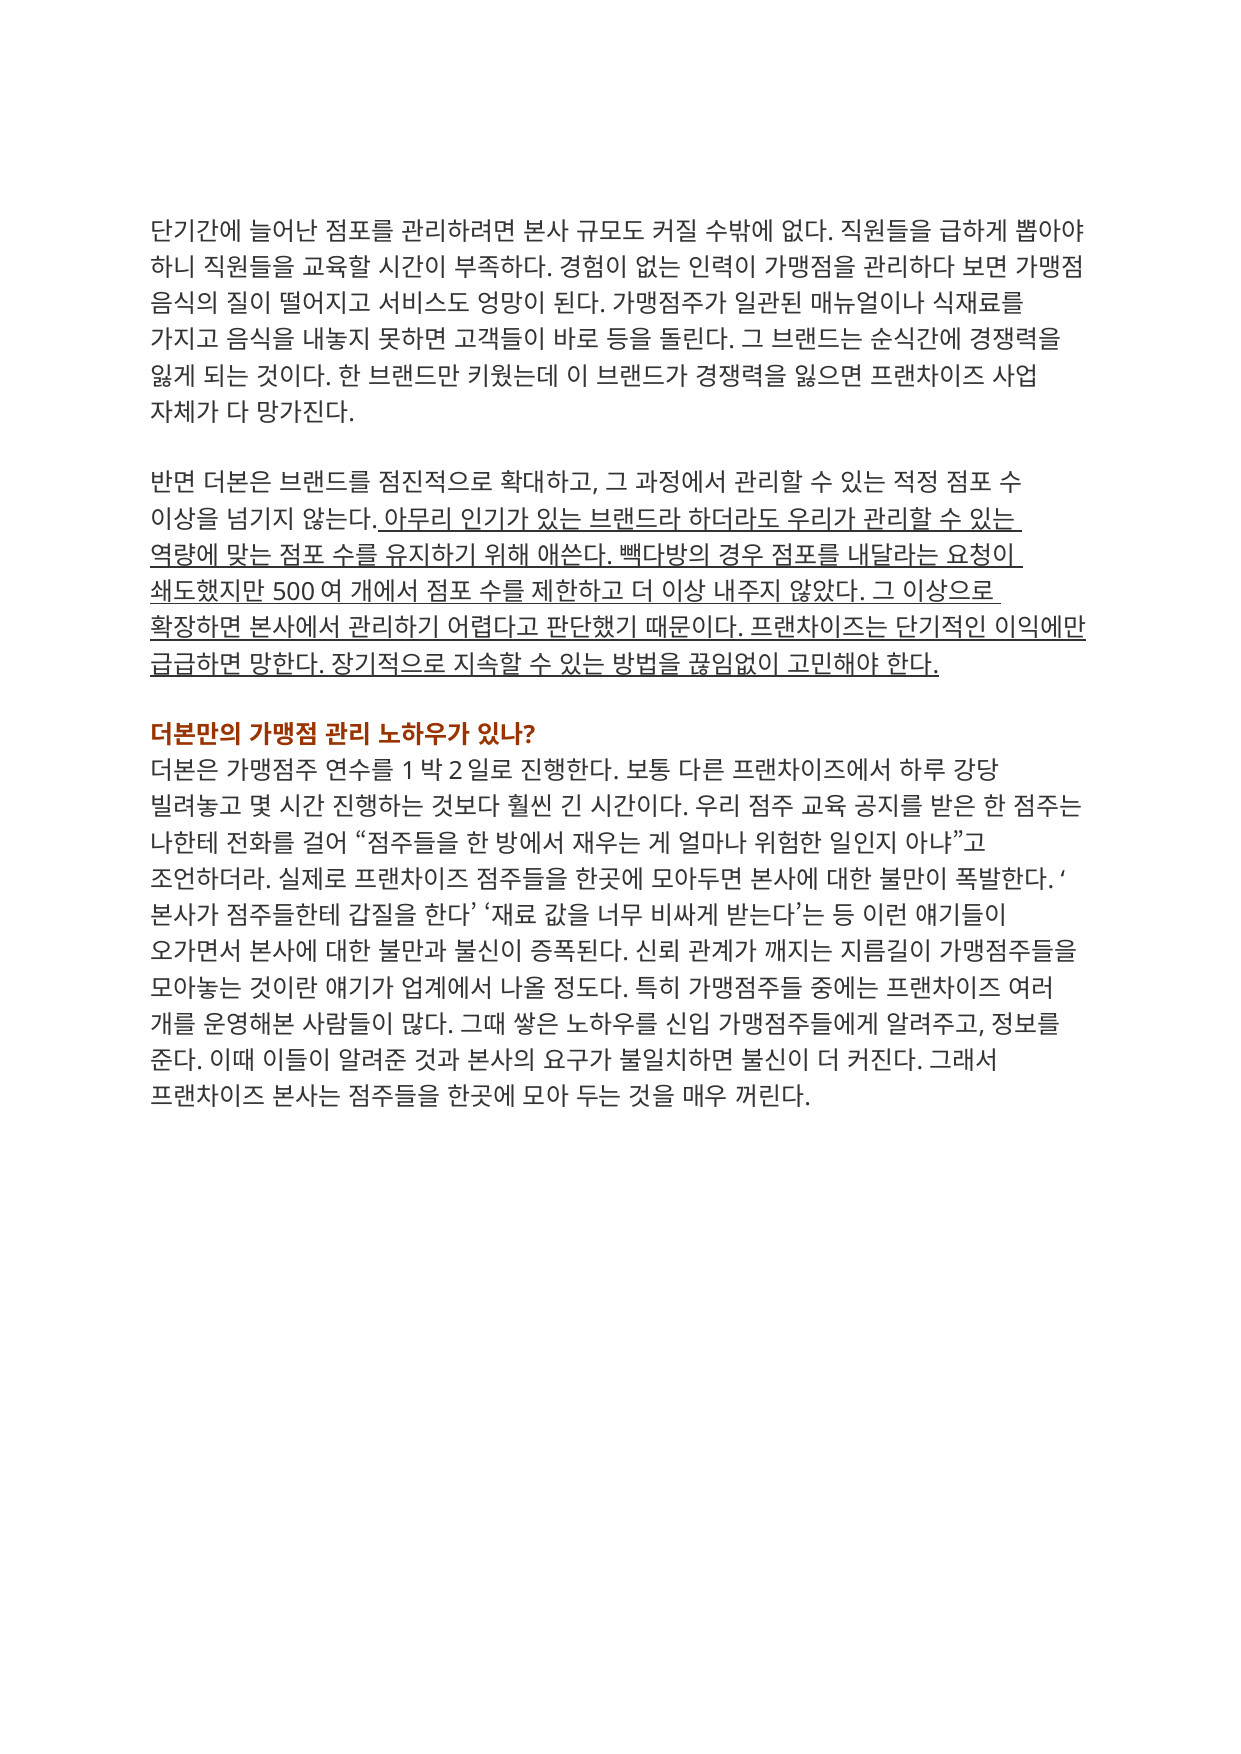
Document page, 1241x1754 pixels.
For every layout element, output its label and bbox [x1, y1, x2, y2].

text [150, 177, 1090, 1142]
